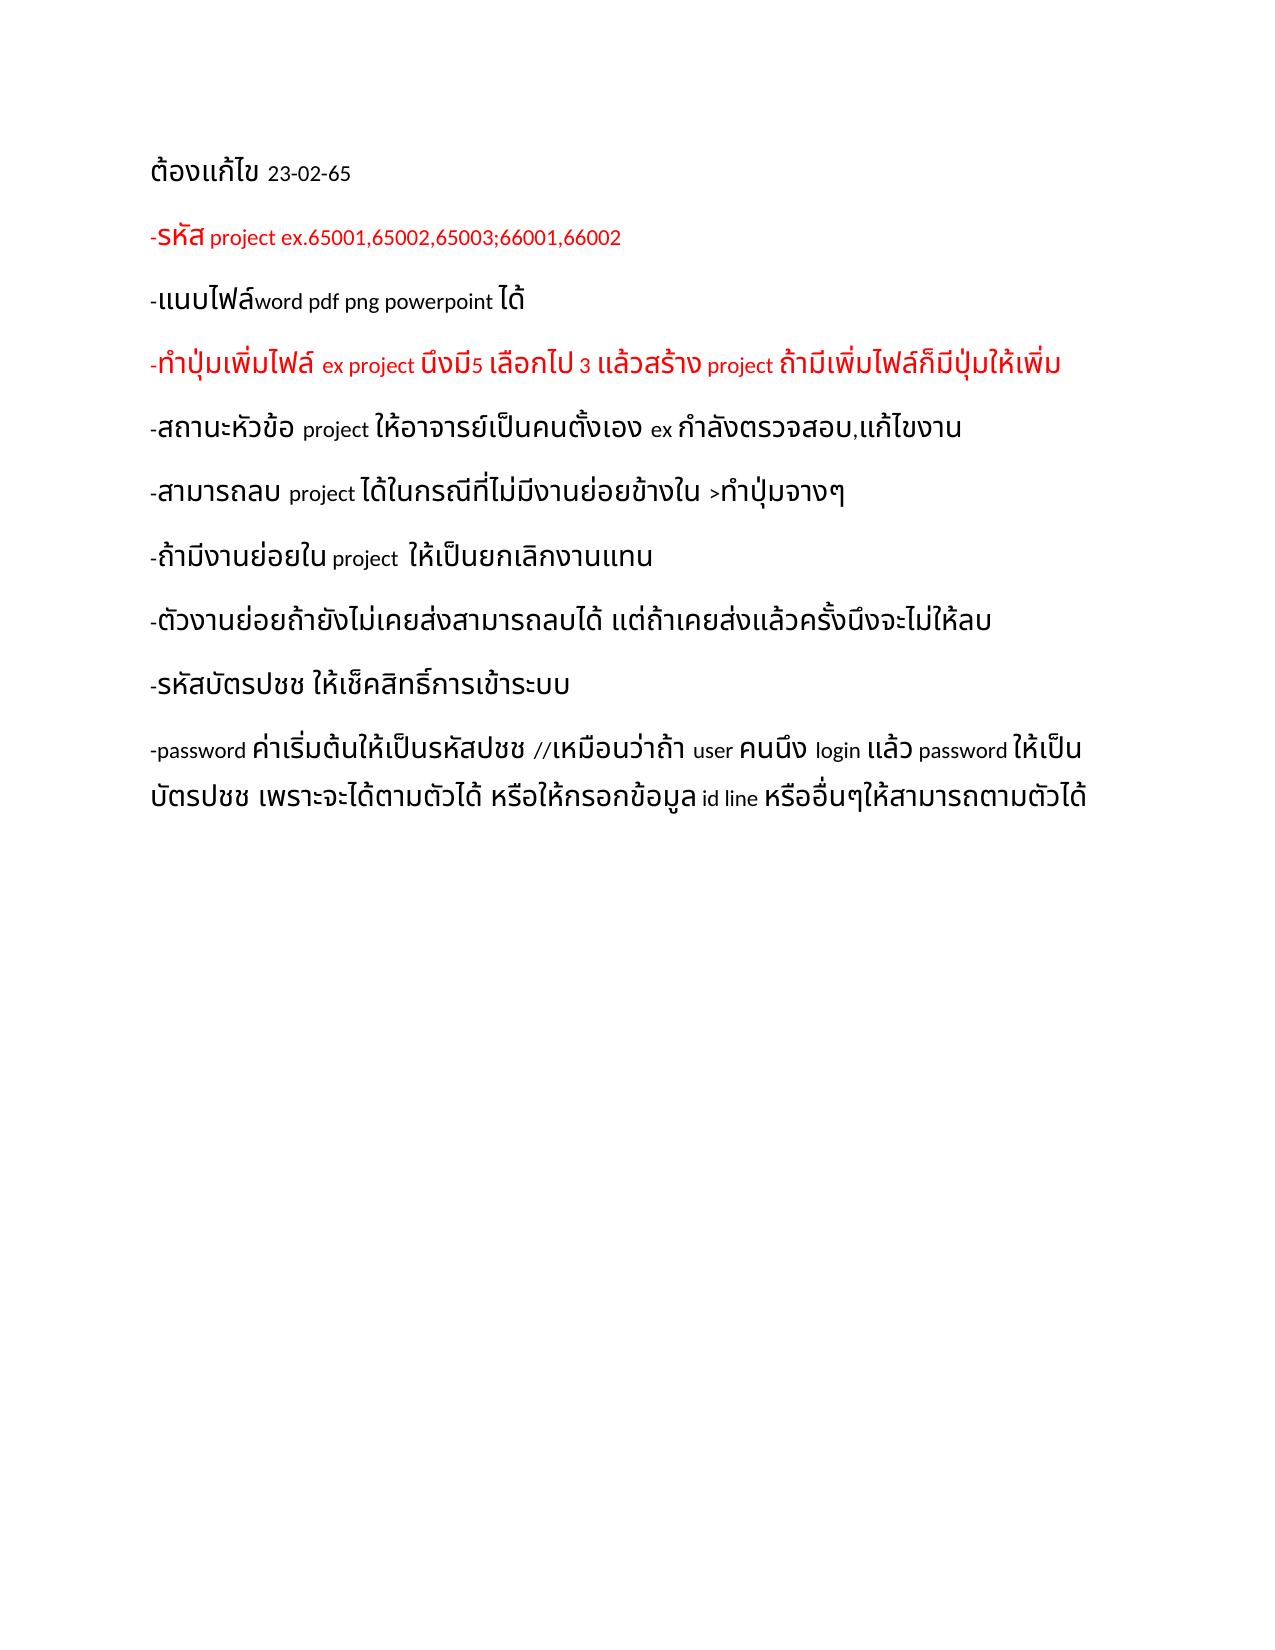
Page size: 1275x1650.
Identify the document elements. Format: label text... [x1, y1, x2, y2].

text -ถ้ามีงานย่อยในproject ให้เป็นยกเลิกงานแทน [150, 535, 1125, 579]
text -ทำปุ่มเพิ่มไฟล์ ex project นึงมี5 เลือกไป3แล้วสร้างproject ถ้ามีเพิ่มไฟล์ก็มีปุ่มให้เพิ่ม [150, 342, 1125, 387]
text -ตัวงานย่อยถ้ายังไม่เคยส่งสามารถลบได้ แต่ถ้าเคยส่งแล้วครั้งนึงจะไม่ให้ลบ [150, 599, 1125, 643]
text -แนบไฟล์word pdf png powerpoint ได้ [150, 278, 1125, 322]
text -รหัสบัตรปชช ให้เช็คสิทธิ์การเข้าระบบ [150, 663, 1125, 707]
text ต้องแก้ไข 23-02-65 [150, 150, 1125, 194]
text -รหัสproject ex.65001,65002,65003;66001,66002 [150, 214, 1125, 258]
text -password ค่าเริ่มต้นให้เป็นรหัสปชช //เหมือนว่าถ้า user คนนึง login แล้วpassword ให้เป็นบัตรปชช เพราะจะได้ตามตัวได้ หรือให้กรอกข้อมูลid line หรืออื่นๆให้สามารถตามตัวได้ [150, 727, 1125, 819]
text -สถานะหัวข้อ projectให้อาจารย์เป็นคนตั้งเอง ex กำลังตรวจสอบ,แก้ไขงาน [150, 407, 1125, 451]
text -สามารถลบ project ได้ในกรณีที่ไม่มีงานย่อยข้างใน >ทำปุ่มจางๆ [150, 471, 1125, 515]
